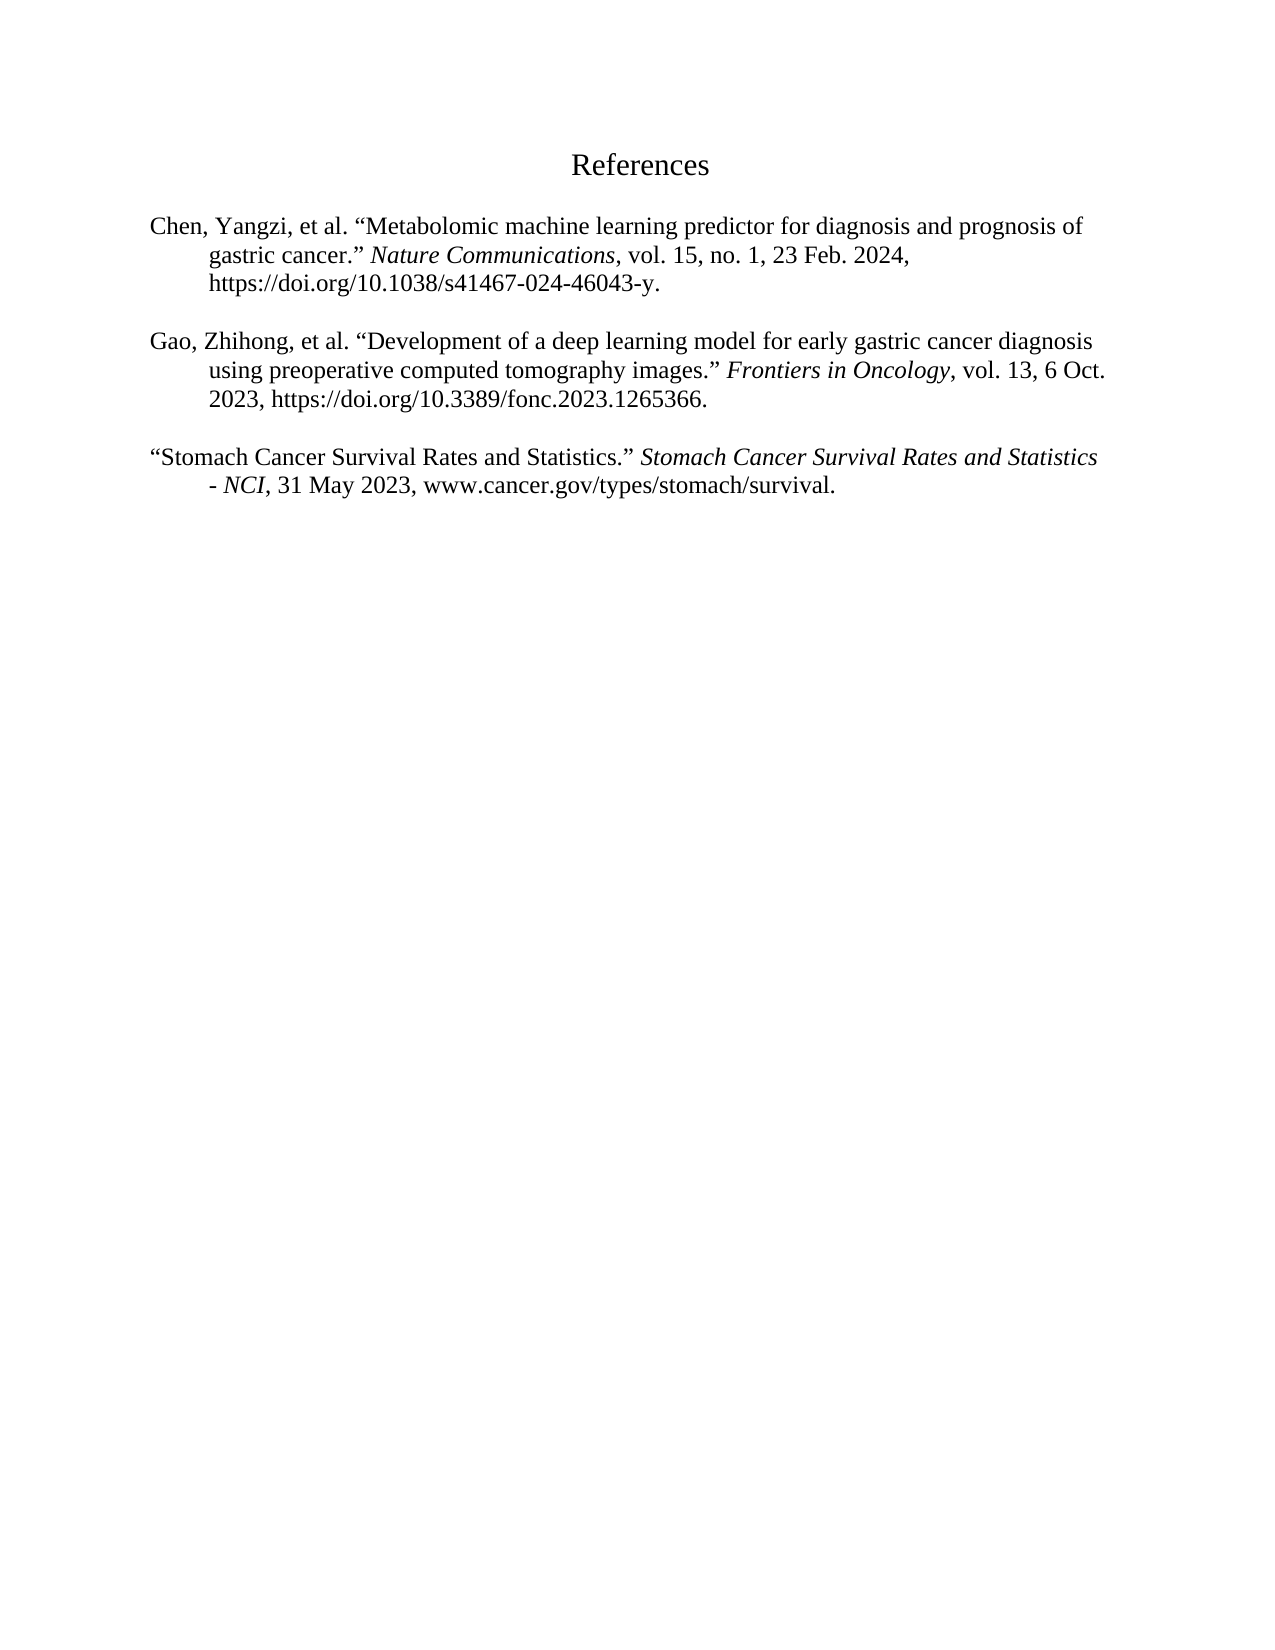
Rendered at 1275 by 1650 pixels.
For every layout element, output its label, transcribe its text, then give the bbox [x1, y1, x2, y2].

text Chen, Yangzi, et al. “Metabolomic machine learning predictor for diagnosis and prognosis of gastric cancer.” Nature Communications, vol. 15, no. 1, 23 Feb. 2024, https://doi.org/10.1038/s41467-024-46043-y. [149, 211, 1112, 297]
text Gao, Zhihong, et al. “Development of a deep learning model for early gastric cancer diagnosis using preoperative computed tomography images.” Frontiers in Oncology, vol. 13, 6 Oct. 2023, https://doi.org/10.3389/fonc.2023.1265366. [149, 326, 1112, 413]
subtitle References [168, 146, 1112, 182]
text “Stomach Cancer Survival Rates and Statistics.” Stomach Cancer Survival Rates and Statistics - NCI, 31 May 2023, www.cancer.gov/types/stomach/survival. [149, 442, 1112, 499]
